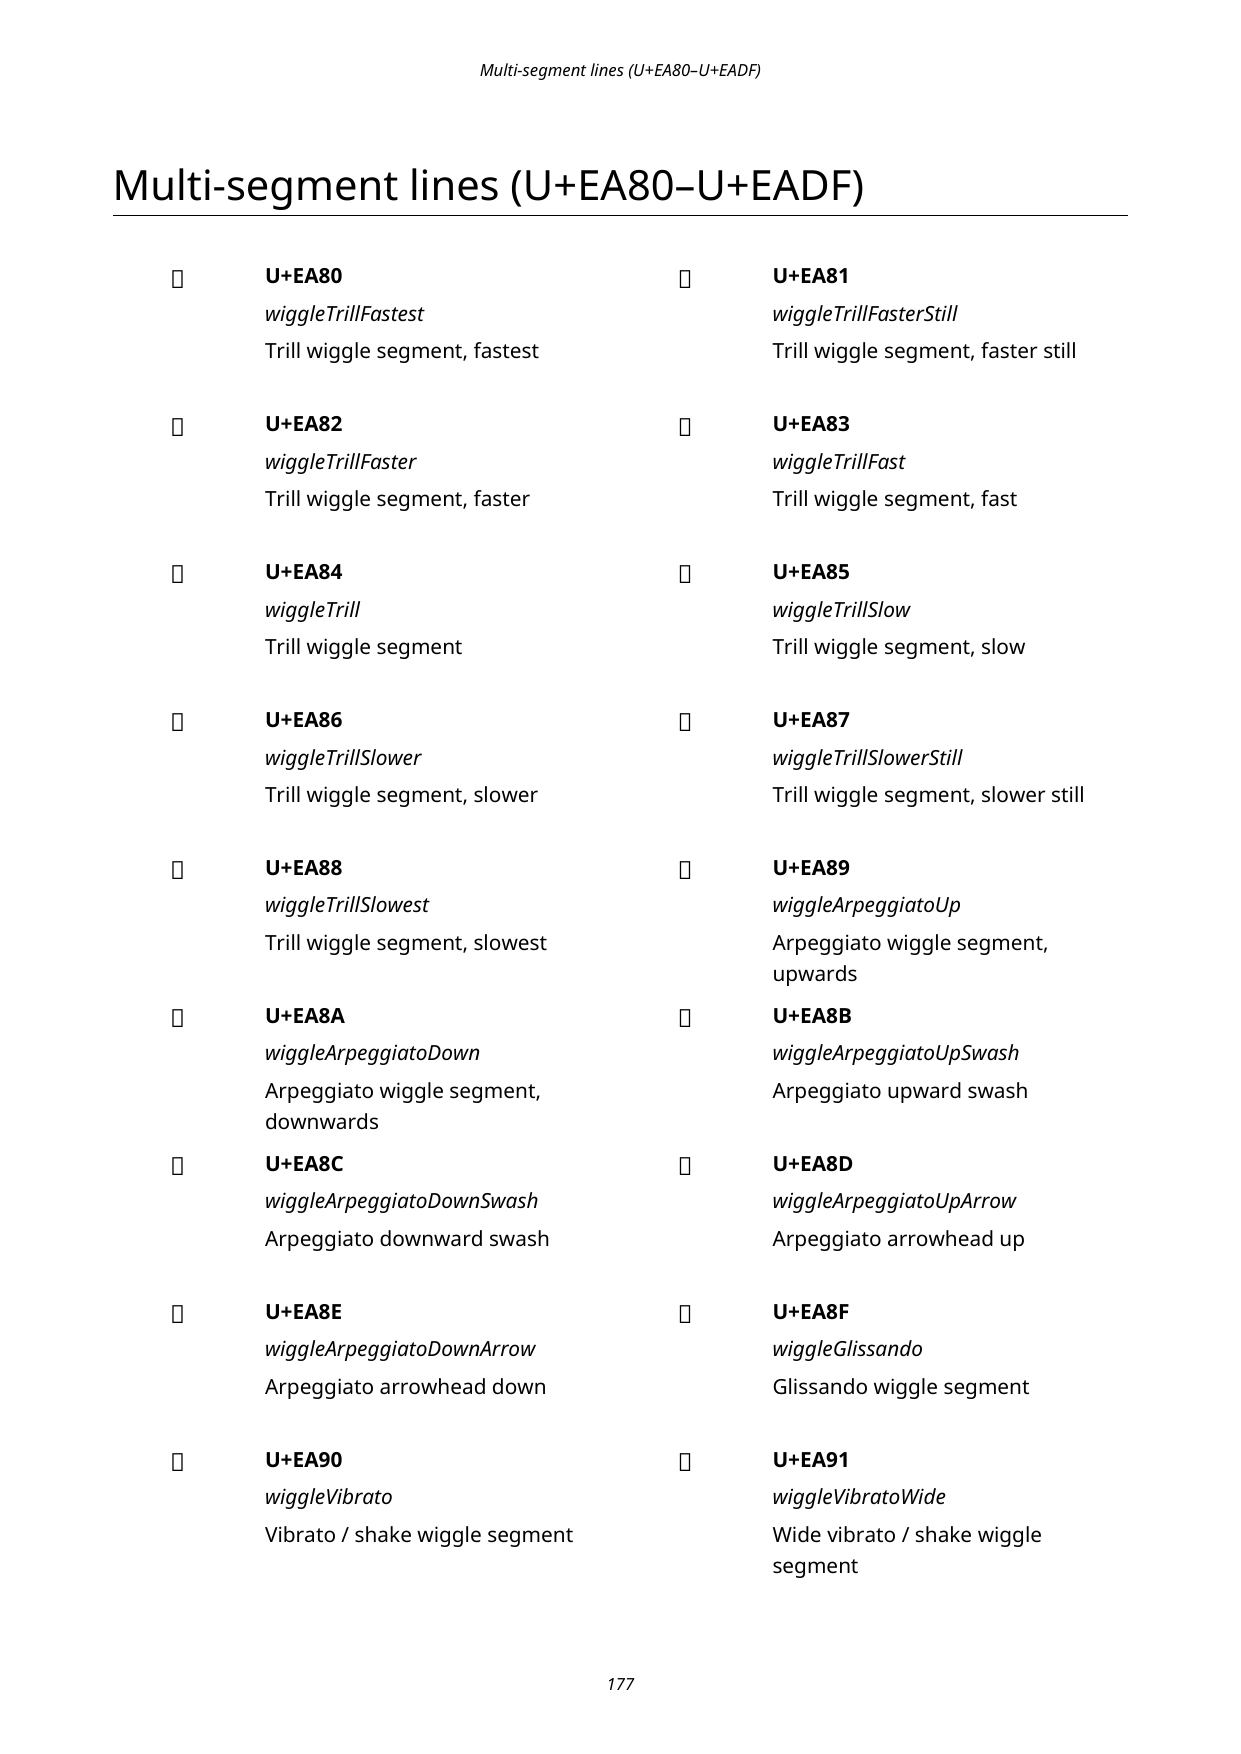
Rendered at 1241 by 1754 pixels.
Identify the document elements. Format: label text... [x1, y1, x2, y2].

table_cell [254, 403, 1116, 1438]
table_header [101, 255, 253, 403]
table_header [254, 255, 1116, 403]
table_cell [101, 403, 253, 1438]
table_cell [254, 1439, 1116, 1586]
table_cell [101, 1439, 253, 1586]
subtitle Multi-segment lines (U+EA80–U+EADF) [112, 156, 1128, 216]
